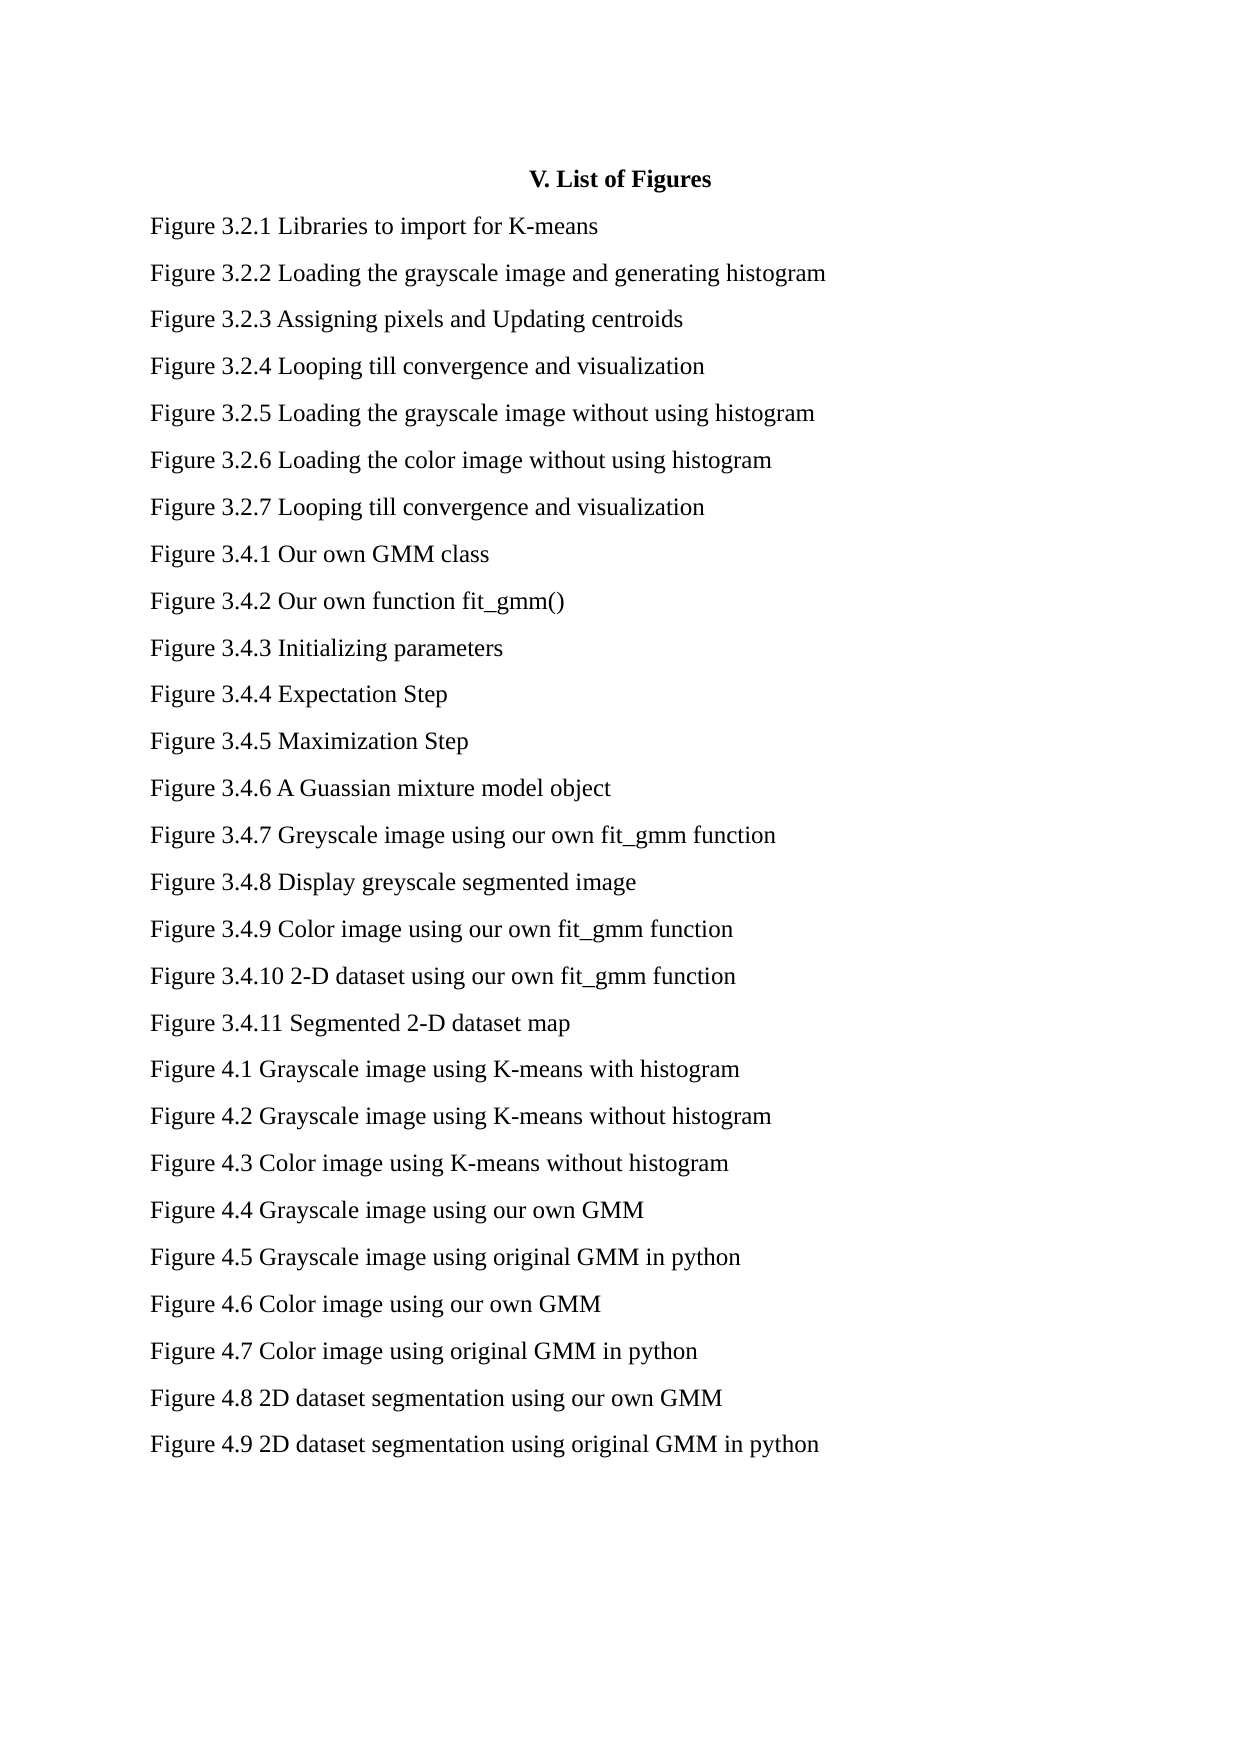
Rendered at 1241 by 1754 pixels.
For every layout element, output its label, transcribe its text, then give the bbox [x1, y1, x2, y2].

text Figure 3.4.6 A Guassian mixture model object [150, 771, 1090, 804]
text Figure 4.6 Color image using our own GMM [150, 1287, 1090, 1319]
text Figure 4.8 2D dataset segmentation using our own GMM [150, 1381, 1090, 1413]
text Figure 3.4.8 Display greyscale segmented image [150, 865, 1090, 898]
text Figure 4.5 Grayscale image using original GMM in python [150, 1240, 1090, 1273]
text Figure 3.4.3 Initializing parameters [150, 631, 1090, 663]
text V. List of Figures [150, 162, 1090, 194]
text Figure 4.2 Grayscale image using K-means without histogram [150, 1099, 1090, 1132]
text Figure 3.2.4 Looping till convergence and visualization [150, 349, 1090, 382]
text Figure 3.2.7 Looping till convergence and visualization [150, 490, 1090, 523]
text Figure 3.2.6 Loading the color image without using histogram [150, 443, 1090, 476]
text Figure 3.4.5 Maximization Step [150, 724, 1090, 757]
text Figure 4.4 Grayscale image using our own GMM [150, 1193, 1090, 1226]
text Figure 4.1 Grayscale image using K-means with histogram [150, 1053, 1090, 1085]
text Figure 4.7 Color image using original GMM in python [150, 1334, 1090, 1366]
text Figure 3.4.9 Color image using our own fit_gmm function [150, 912, 1090, 944]
text Figure 3.4.10 2-D dataset using our own fit_gmm function [150, 959, 1090, 991]
text Figure 3.2.5 Loading the grayscale image without using histogram [150, 396, 1090, 429]
text Figure 3.4.11 Segmented 2-D dataset map [150, 1006, 1090, 1038]
text Figure 4.9 2D dataset segmentation using original GMM in python [150, 1428, 1090, 1460]
text Figure 3.4.2 Our own function fit_gmm() [150, 584, 1090, 616]
text Figure 3.4.1 Our own GMM class [150, 537, 1090, 569]
text Figure 3.2.3 Assigning pixels and Updating centroids [150, 303, 1090, 335]
text Figure 3.4.4 Expectation Step [150, 678, 1090, 710]
text Figure 3.2.2 Loading the grayscale image and generating histogram [150, 256, 1090, 288]
text Figure 4.3 Color image using K-means without histogram [150, 1146, 1090, 1179]
text Figure 3.4.7 Greyscale image using our own fit_gmm function [150, 818, 1090, 851]
text Figure 3.2.1 Libraries to import for K-means [150, 209, 1090, 241]
